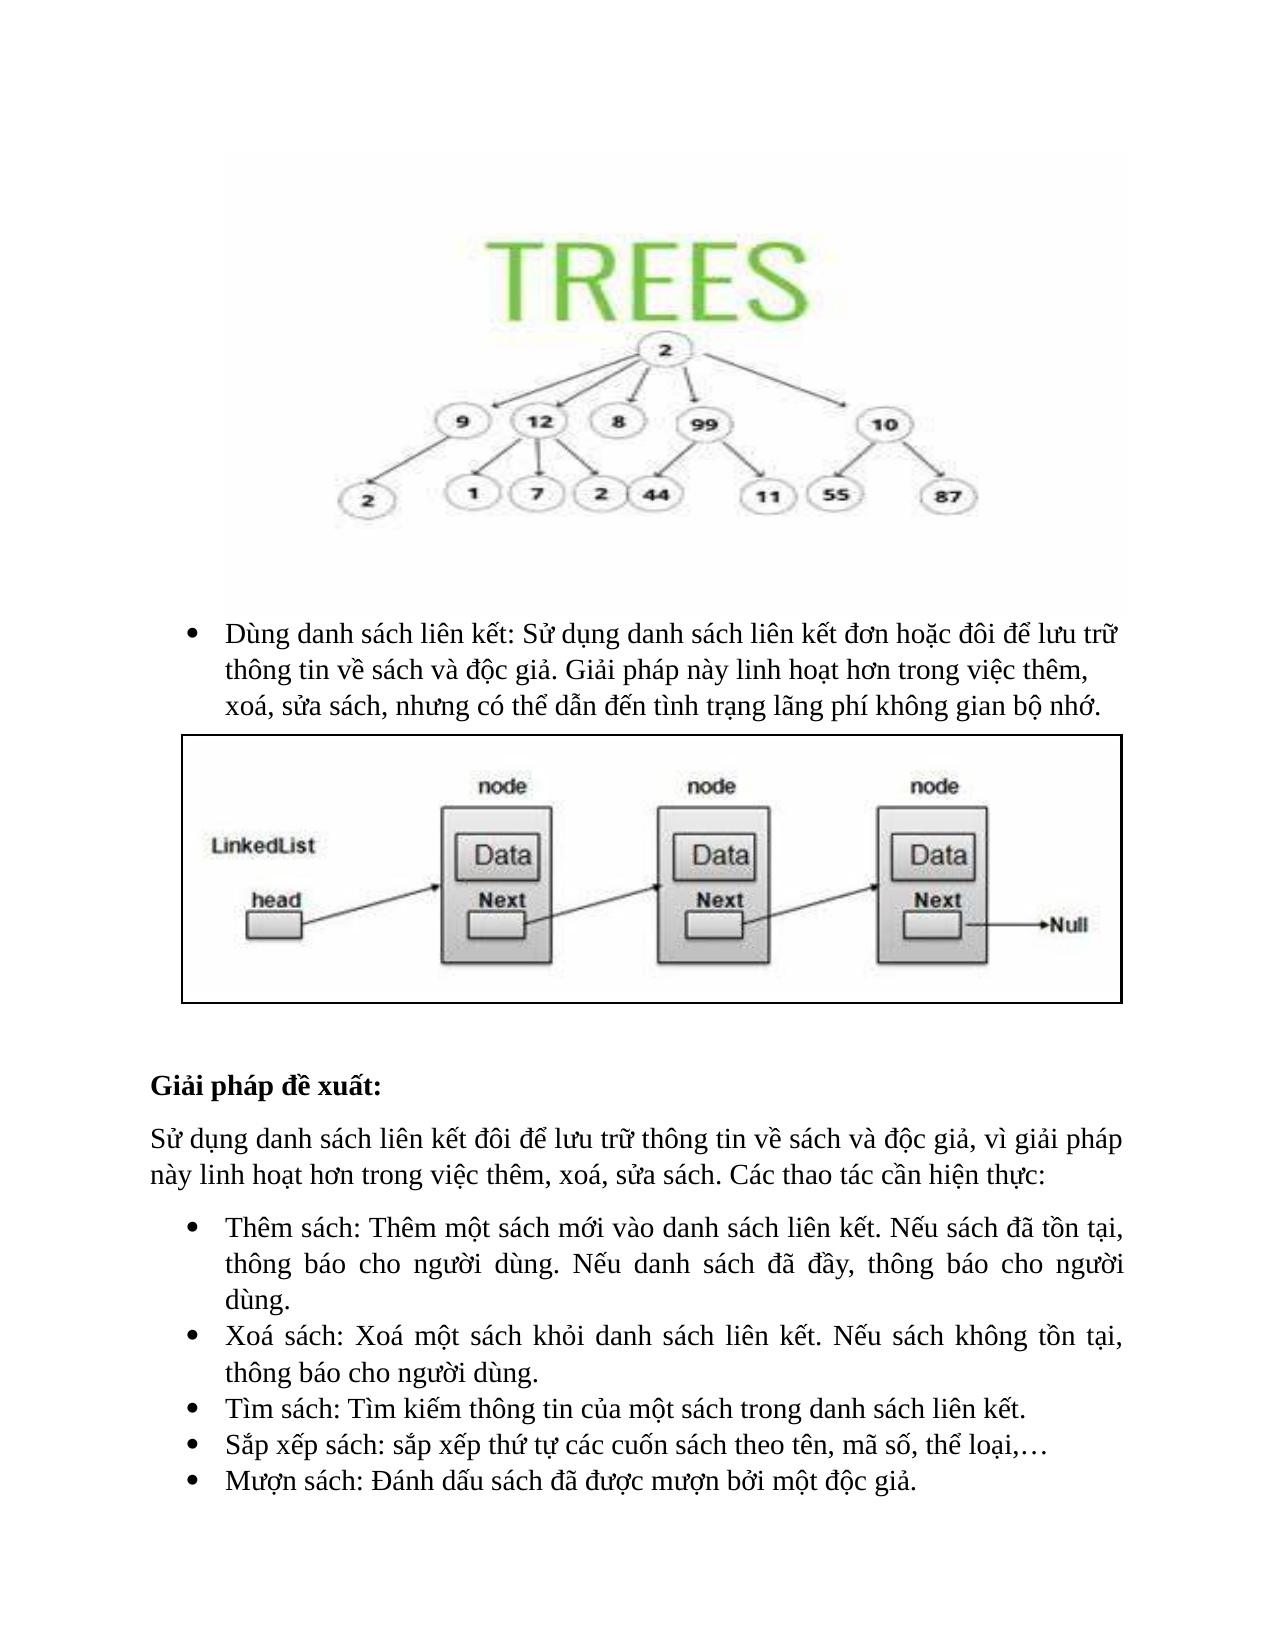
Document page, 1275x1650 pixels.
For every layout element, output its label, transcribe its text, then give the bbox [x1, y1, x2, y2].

text Giải pháp đề xuất: [150, 1068, 1125, 1102]
list Xoá sách: Xoá một sách khỏi danh sách liên kết. Nếu sách không tồn tại, thông báo cho người dùng. [187, 1318, 1125, 1388]
picture [187, 741, 1120, 997]
picture [225, 150, 1126, 614]
text Sử dụng danh sách liên kết đôi để lưu trữ thông tin về sách và độc giả, vì giải pháp này linh hoạt hơn trong việc thêm, xoá, sửa sách. Các thao tác cần hiện thực: [150, 1121, 1125, 1191]
list Sắp xếp sách: sắp xếp thứ tự các cuốn sách theo tên, mã số, thể loại,… [187, 1427, 1125, 1461]
list Thêm sách: Thêm một sách mới vào danh sách liên kết. Nếu sách đã tồn tại, thông báo cho người dùng. Nếu danh sách đã đầy, thông báo cho người dùng. [187, 1210, 1125, 1316]
list Tìm sách: Tìm kiếm thông tin của một sách trong danh sách liên kết. [187, 1391, 1125, 1424]
list Dùng danh sách liên kết: Sử dụng danh sách liên kết đơn hoặc đôi để lưu trữ thông tin về sách và độc giả. Giải pháp này linh hoạt hơn trong việc thêm, xoá, sửa sách, nhưng có thể dẫn đến tình trạng lãng phí không gian bộ nhớ. [187, 616, 1125, 722]
list Mượn sách: Đánh dấu sách đã được mượn bởi một độc giả. [187, 1463, 1125, 1497]
